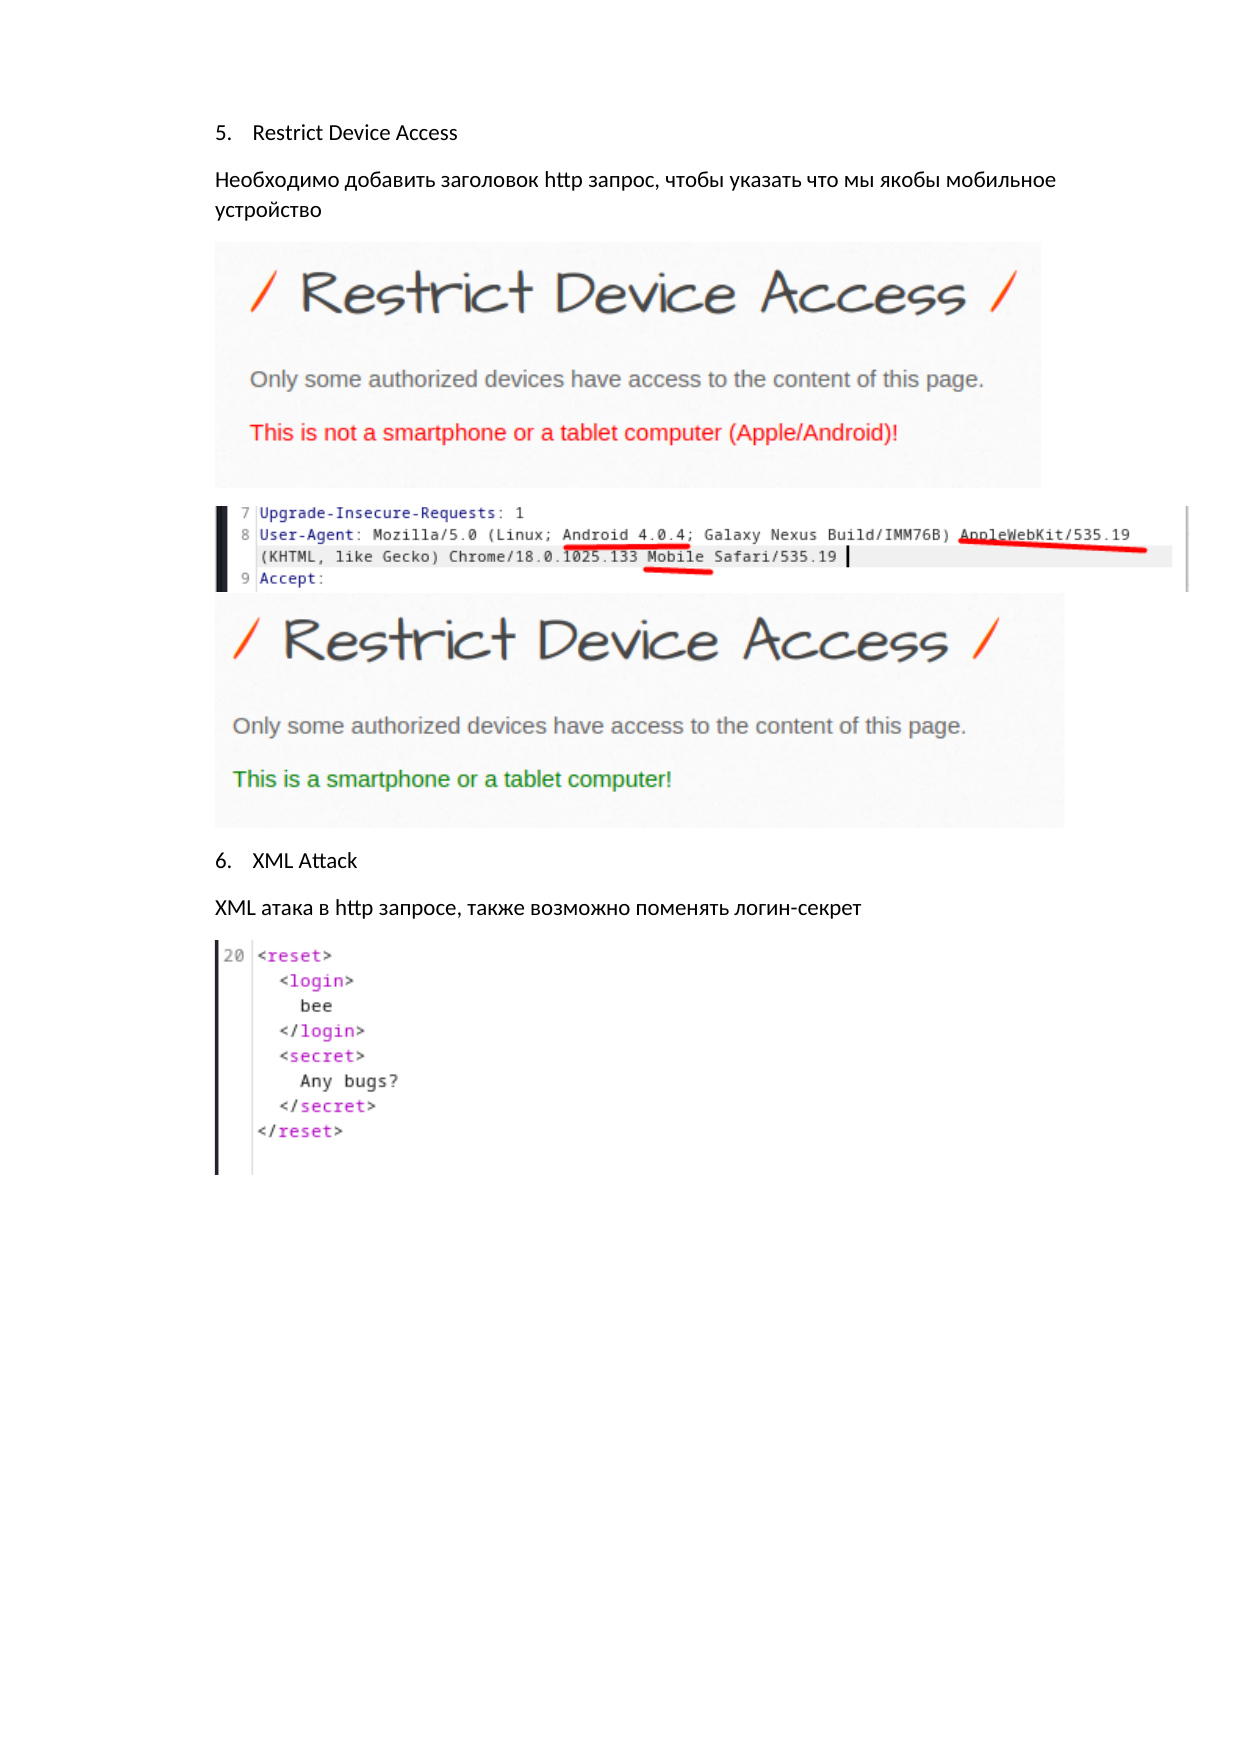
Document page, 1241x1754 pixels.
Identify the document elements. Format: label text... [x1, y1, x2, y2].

text XML атака в http запросе, также возможно поменять логин-секрет [215, 893, 1152, 922]
text Необходимо добавить заголовок http запрос, чтобы указать что мы якобы мобильное устройство [215, 165, 1152, 223]
picture [214, 242, 1042, 488]
picture [214, 593, 1065, 828]
list Restrict Device Access [215, 118, 1152, 146]
picture [214, 506, 1190, 592]
picture [214, 940, 464, 1175]
list XML Attack [215, 847, 1152, 875]
